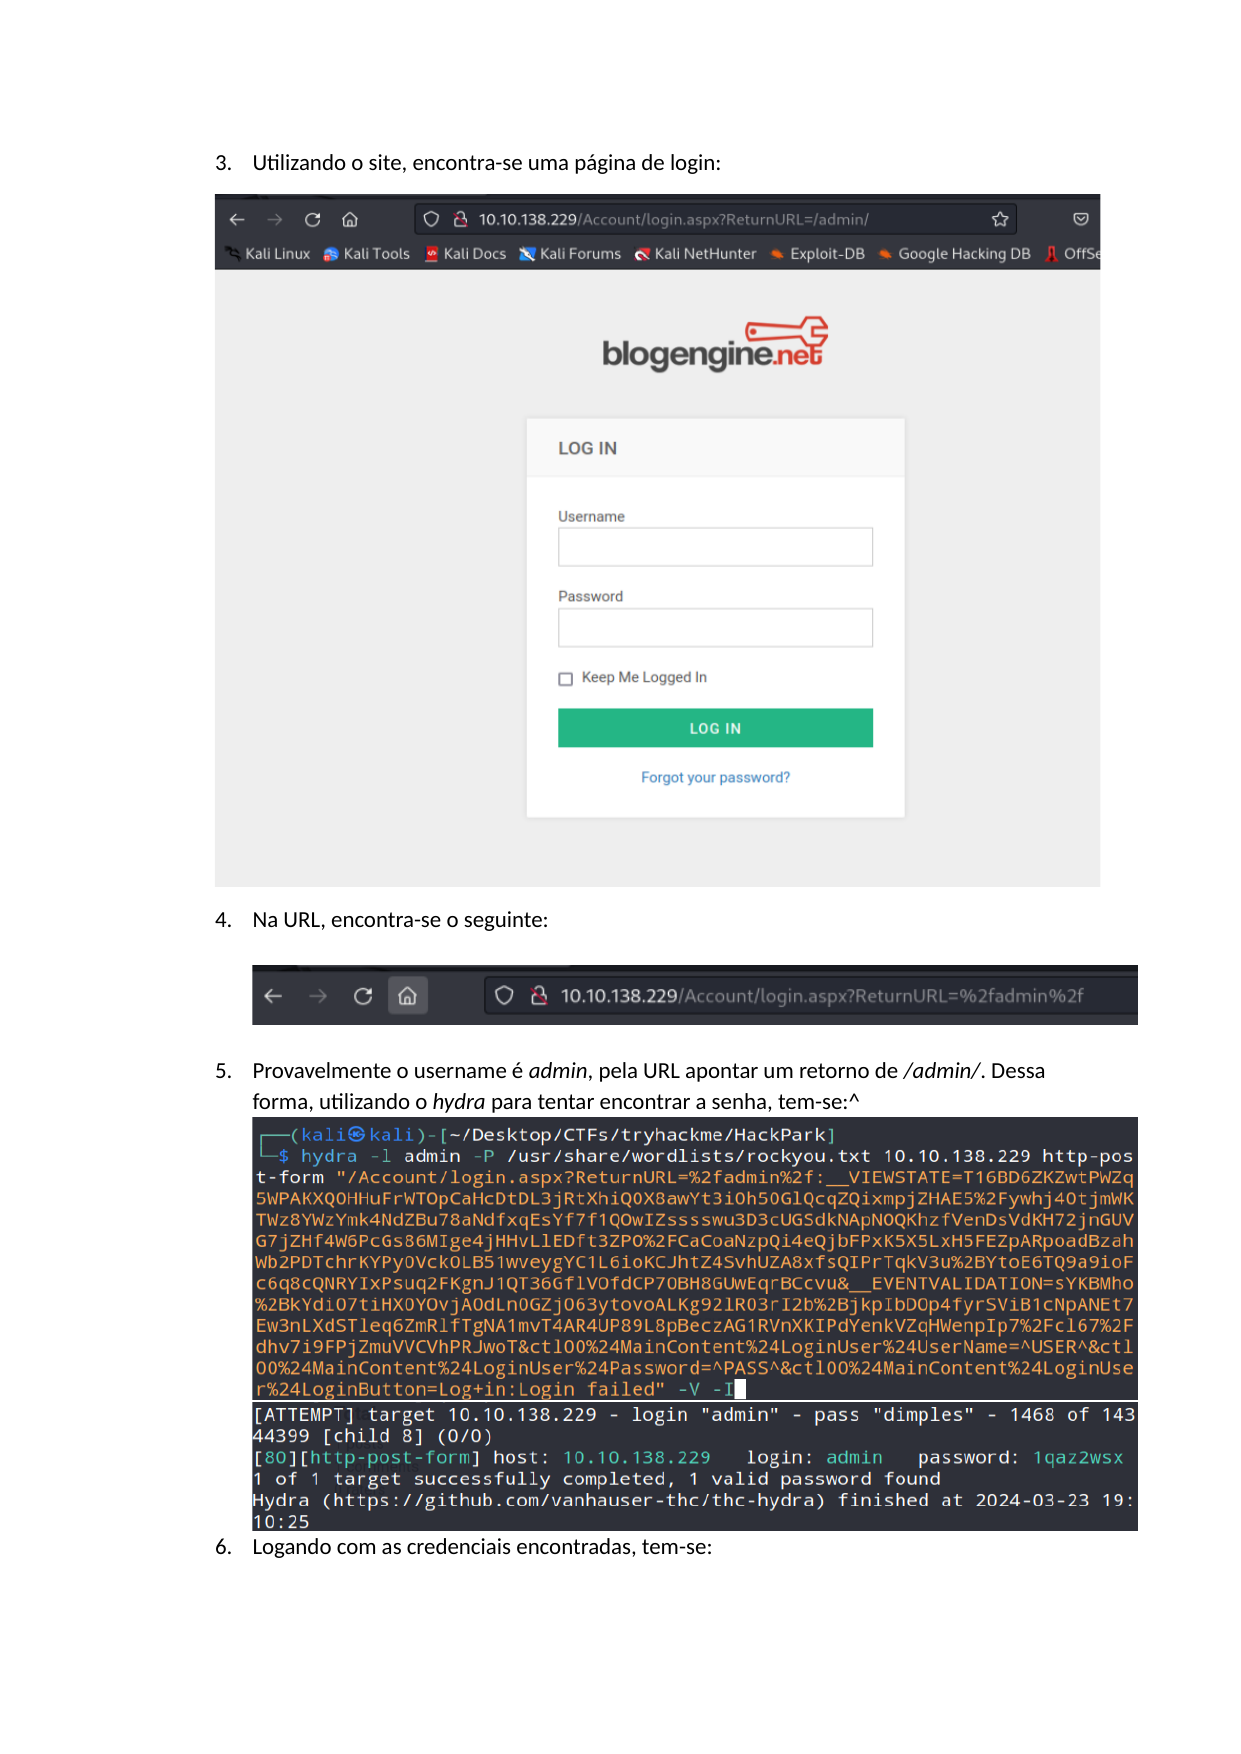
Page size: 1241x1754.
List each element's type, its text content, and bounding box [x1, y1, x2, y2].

list Logando com as credenciais encontradas, tem-se: [215, 1532, 1063, 1560]
list Na URL, encontra-se o seguinte: [215, 905, 1063, 933]
picture [252, 965, 1138, 1025]
list Utilizando o site, encontra-se uma página de login: [215, 148, 1063, 176]
picture [252, 1402, 1138, 1531]
picture [252, 1117, 1138, 1400]
picture [214, 194, 1101, 887]
list Provavelmente o username é admin, pela URL apontar um retorno de /admin/. Dessa forma, utilizando o hydra para tentar encontrar a senha, tem-se:^ [215, 1057, 1063, 1115]
